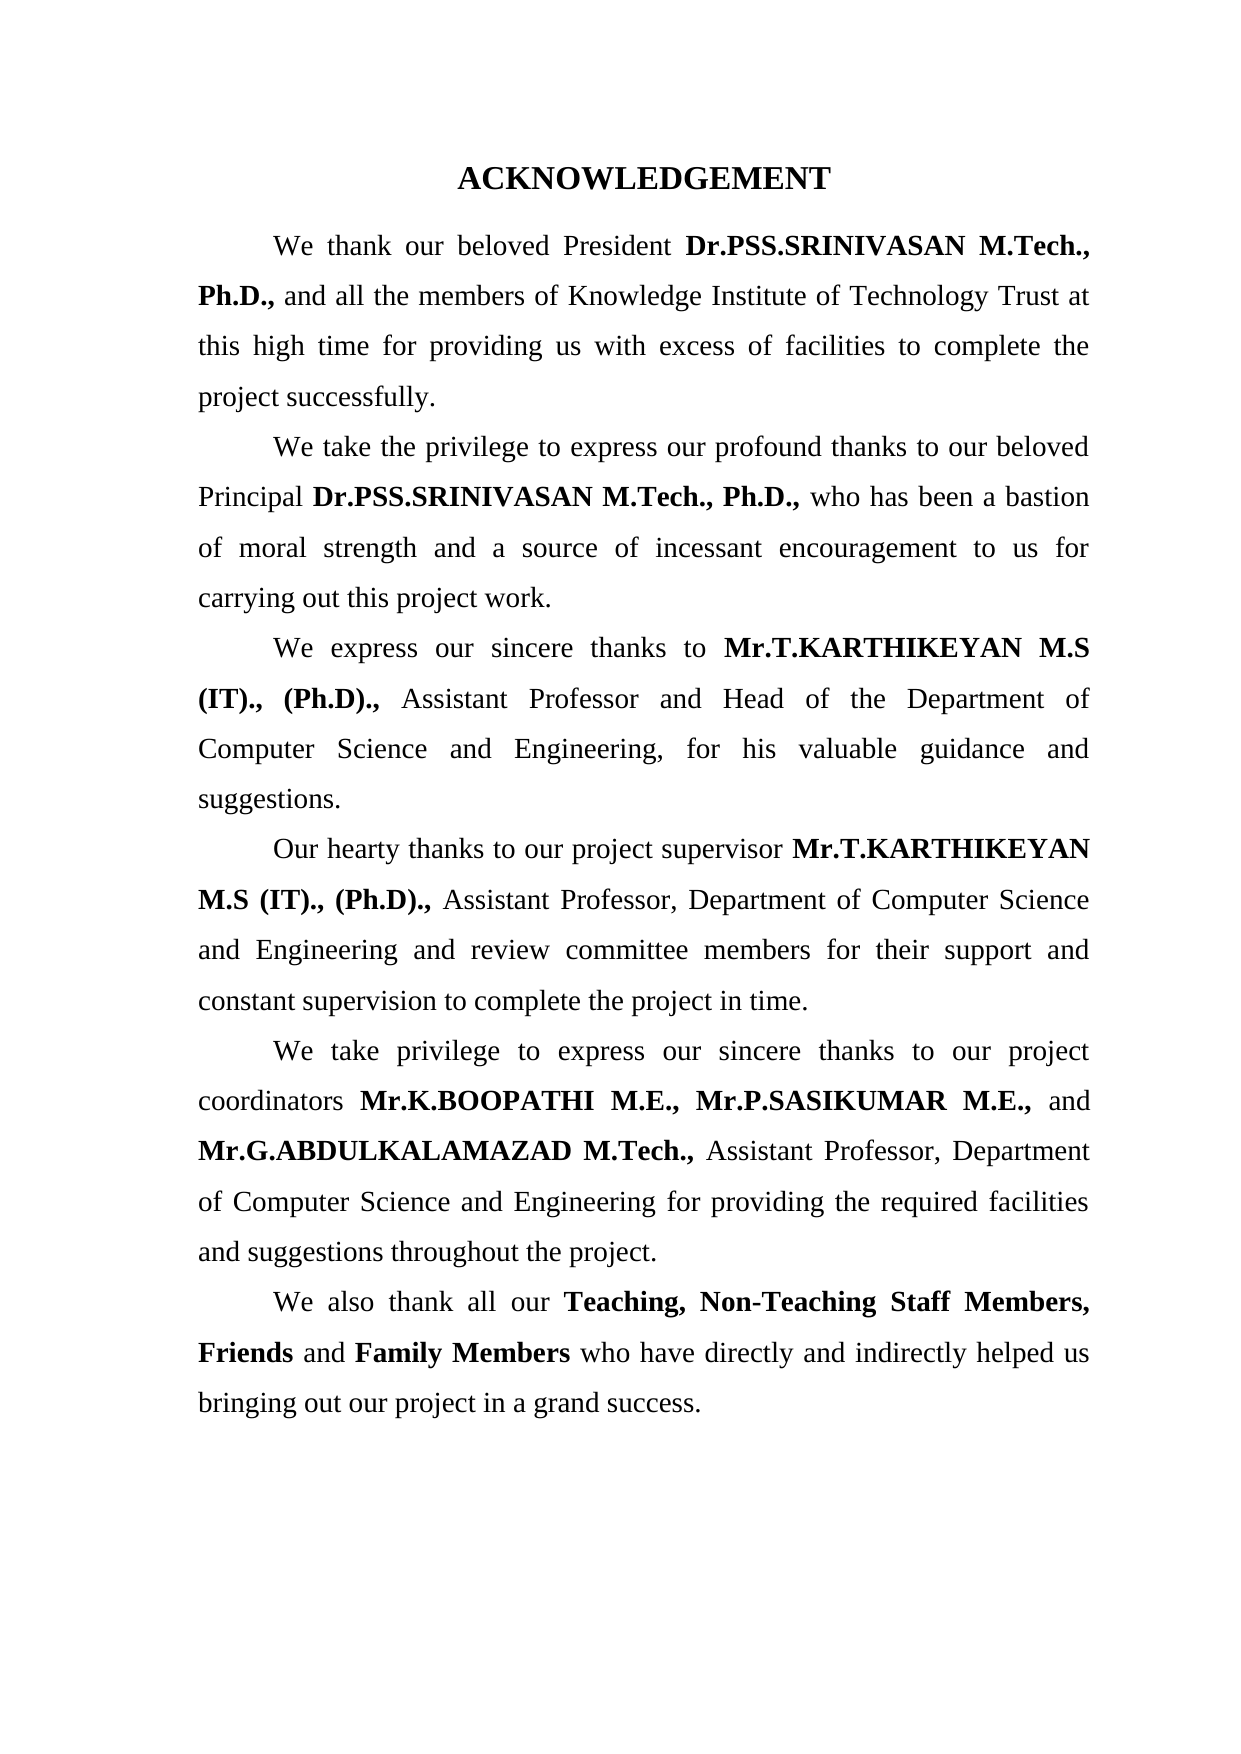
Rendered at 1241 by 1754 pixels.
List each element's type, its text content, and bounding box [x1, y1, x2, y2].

text We take privilege to express our sincere thanks to our project coordinators Mr.K.BOOPATHI M.E., Mr.P.SASIKUMAR M.E., and Mr.G.ABDULKALAMAZAD M.Tech., Assistant Professor, Department of Computer Science and Engineering for providing the required facilities and suggestions throughout the project. [198, 1033, 1090, 1268]
text Our hearty thanks to our project supervisor Mr.T.KARTHIKEYAN M.S (IT)., (Ph.D)., Assistant Professor, Department of Computer Science and Engineering and review committee members for their support and constant supervision to complete the project in time. [198, 832, 1090, 1016]
text We express our sincere thanks to Mr.T.KARTHIKEYAN M.S (IT)., (Ph.D)., Assistant Professor and Head of the Department of Computer Science and Engineering, for his valuable guidance and suggestions. [198, 630, 1090, 815]
text We thank our beloved President Dr.PSS.SRINIVASAN M.Tech., Ph.D., and all the members of Knowledge Institute of Technology Trust at this high time for providing us with excess of facilities to complete the project successfully. [198, 228, 1090, 412]
text We take the privilege to express our profound thanks to our beloved Principal Dr.PSS.SRINIVASAN M.Tech., Ph.D., who has been a bastion of moral strength and a source of incessant encouragement to us for carrying out this project work. [198, 429, 1090, 614]
subtitle ACKNOWLEDGEMENT [198, 158, 1090, 196]
text We also thank all our Teaching, Non-Teaching Staff Members, Friends and Family Members who have directly and indirectly helped us bringing out our project in a grand success. [198, 1284, 1090, 1419]
